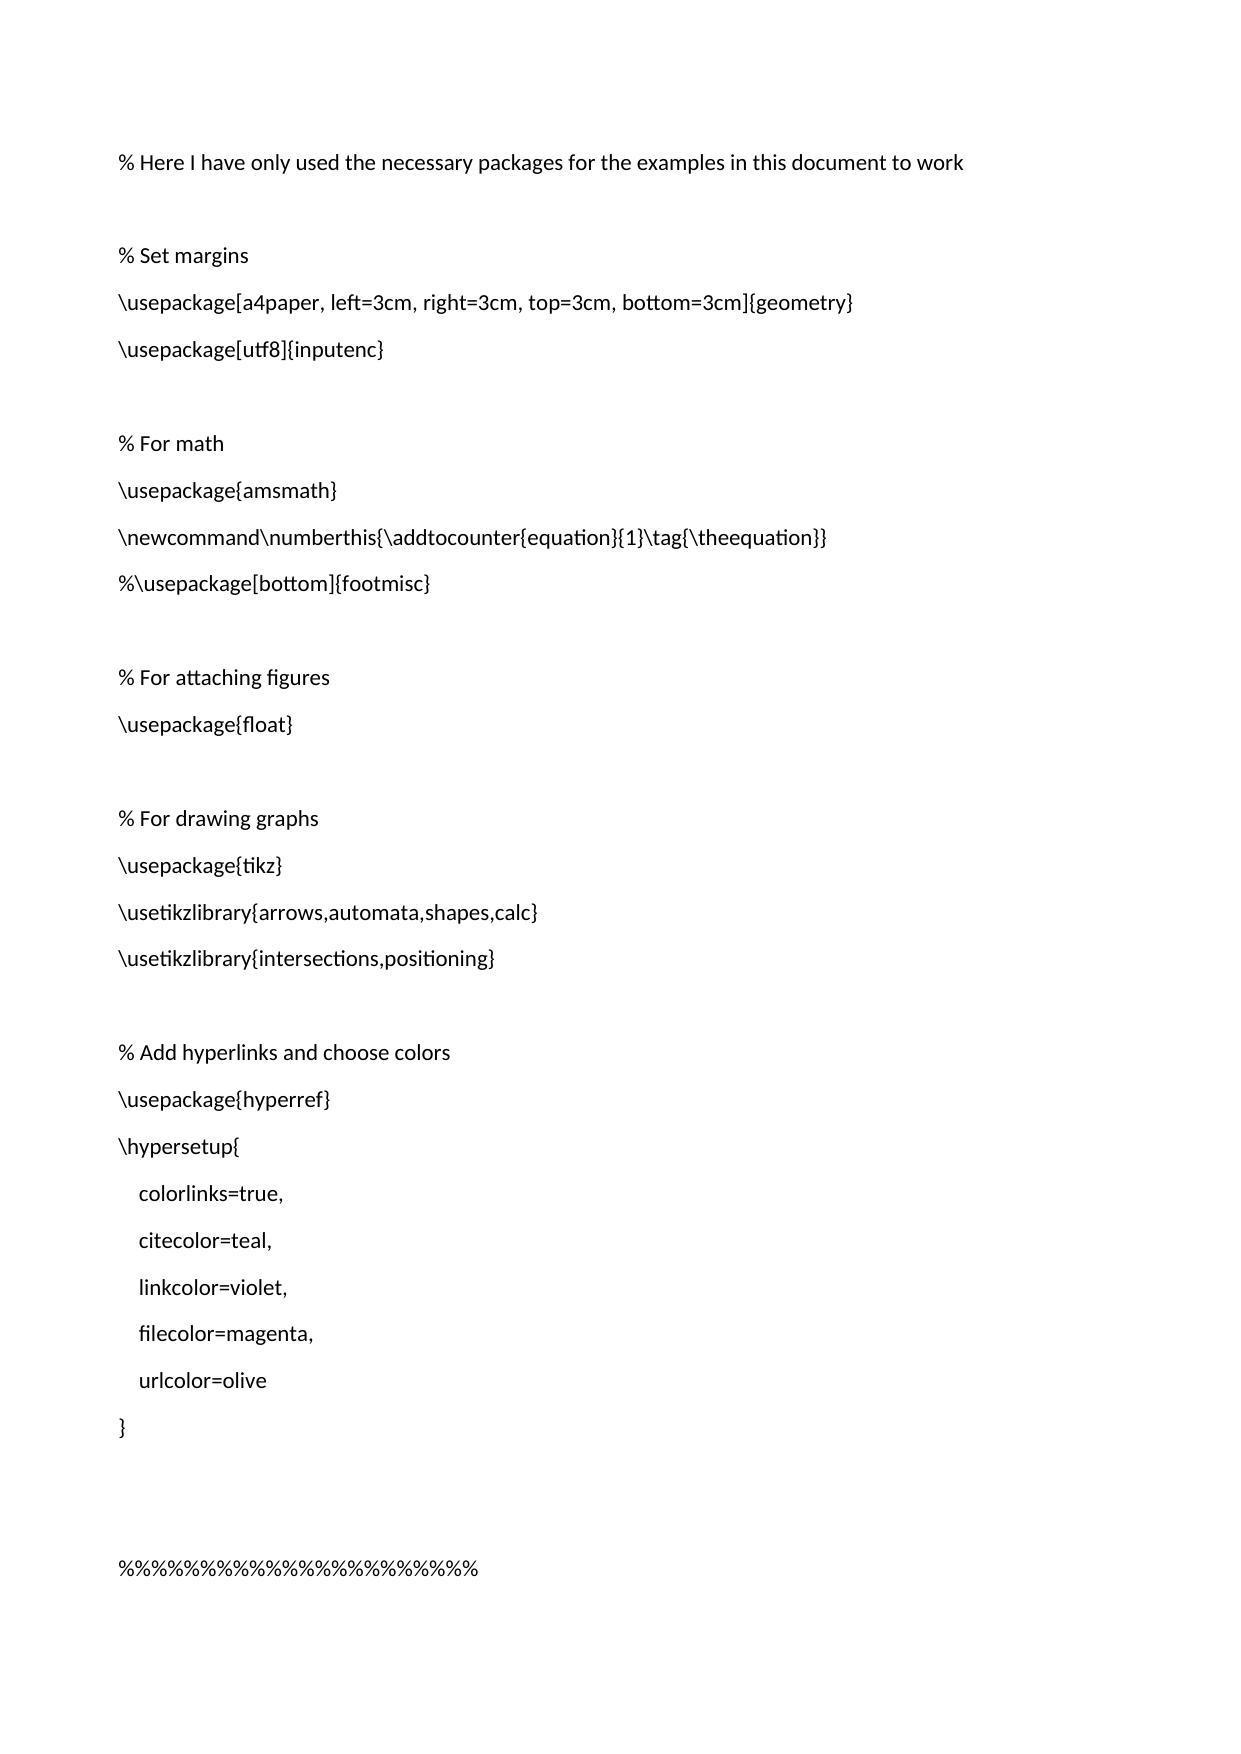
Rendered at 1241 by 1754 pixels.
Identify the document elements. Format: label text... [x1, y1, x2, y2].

text \usepackage{hyperref} [118, 1085, 1122, 1113]
text %\usepackage[bottom]{footmisc} [118, 569, 1122, 597]
text % For math [118, 429, 1122, 457]
text } [118, 1413, 1122, 1441]
text % Set margins [118, 241, 1122, 269]
text \usepackage[utf8]{inputenc} [118, 335, 1122, 363]
text % For attaching figures [118, 663, 1122, 691]
text % Add hyperlinks and choose colors [118, 1038, 1122, 1066]
text \newcommand\numberthis{\addtocounter{equation}{1}\tag{\theequation}} [118, 523, 1122, 551]
text \usepackage[a4paper, left=3cm, right=3cm, top=3cm, bottom=3cm]{geometry} [118, 288, 1122, 316]
text \usepackage{amsmath} [118, 476, 1122, 504]
text %%%%%%%%%%%%%%%%%%%%%% [118, 1554, 1122, 1582]
text filecolor=magenta, [118, 1319, 1122, 1347]
text \usepackage{tikz} [118, 851, 1122, 879]
text colorlinks=true, [118, 1179, 1122, 1207]
text % Here I have only used the necessary packages for the examples in this document to work [118, 148, 1122, 176]
text linkcolor=violet, [118, 1273, 1122, 1301]
text citecolor=teal, [118, 1226, 1122, 1254]
text urlcolor=olive [118, 1366, 1122, 1394]
text \usepackage{float} [118, 710, 1122, 738]
text \usetikzlibrary{arrows,automata,shapes,calc} [118, 898, 1122, 926]
text \hypersetup{ [118, 1132, 1122, 1160]
text % For drawing graphs [118, 804, 1122, 832]
text \usetikzlibrary{intersections,positioning} [118, 944, 1122, 972]
